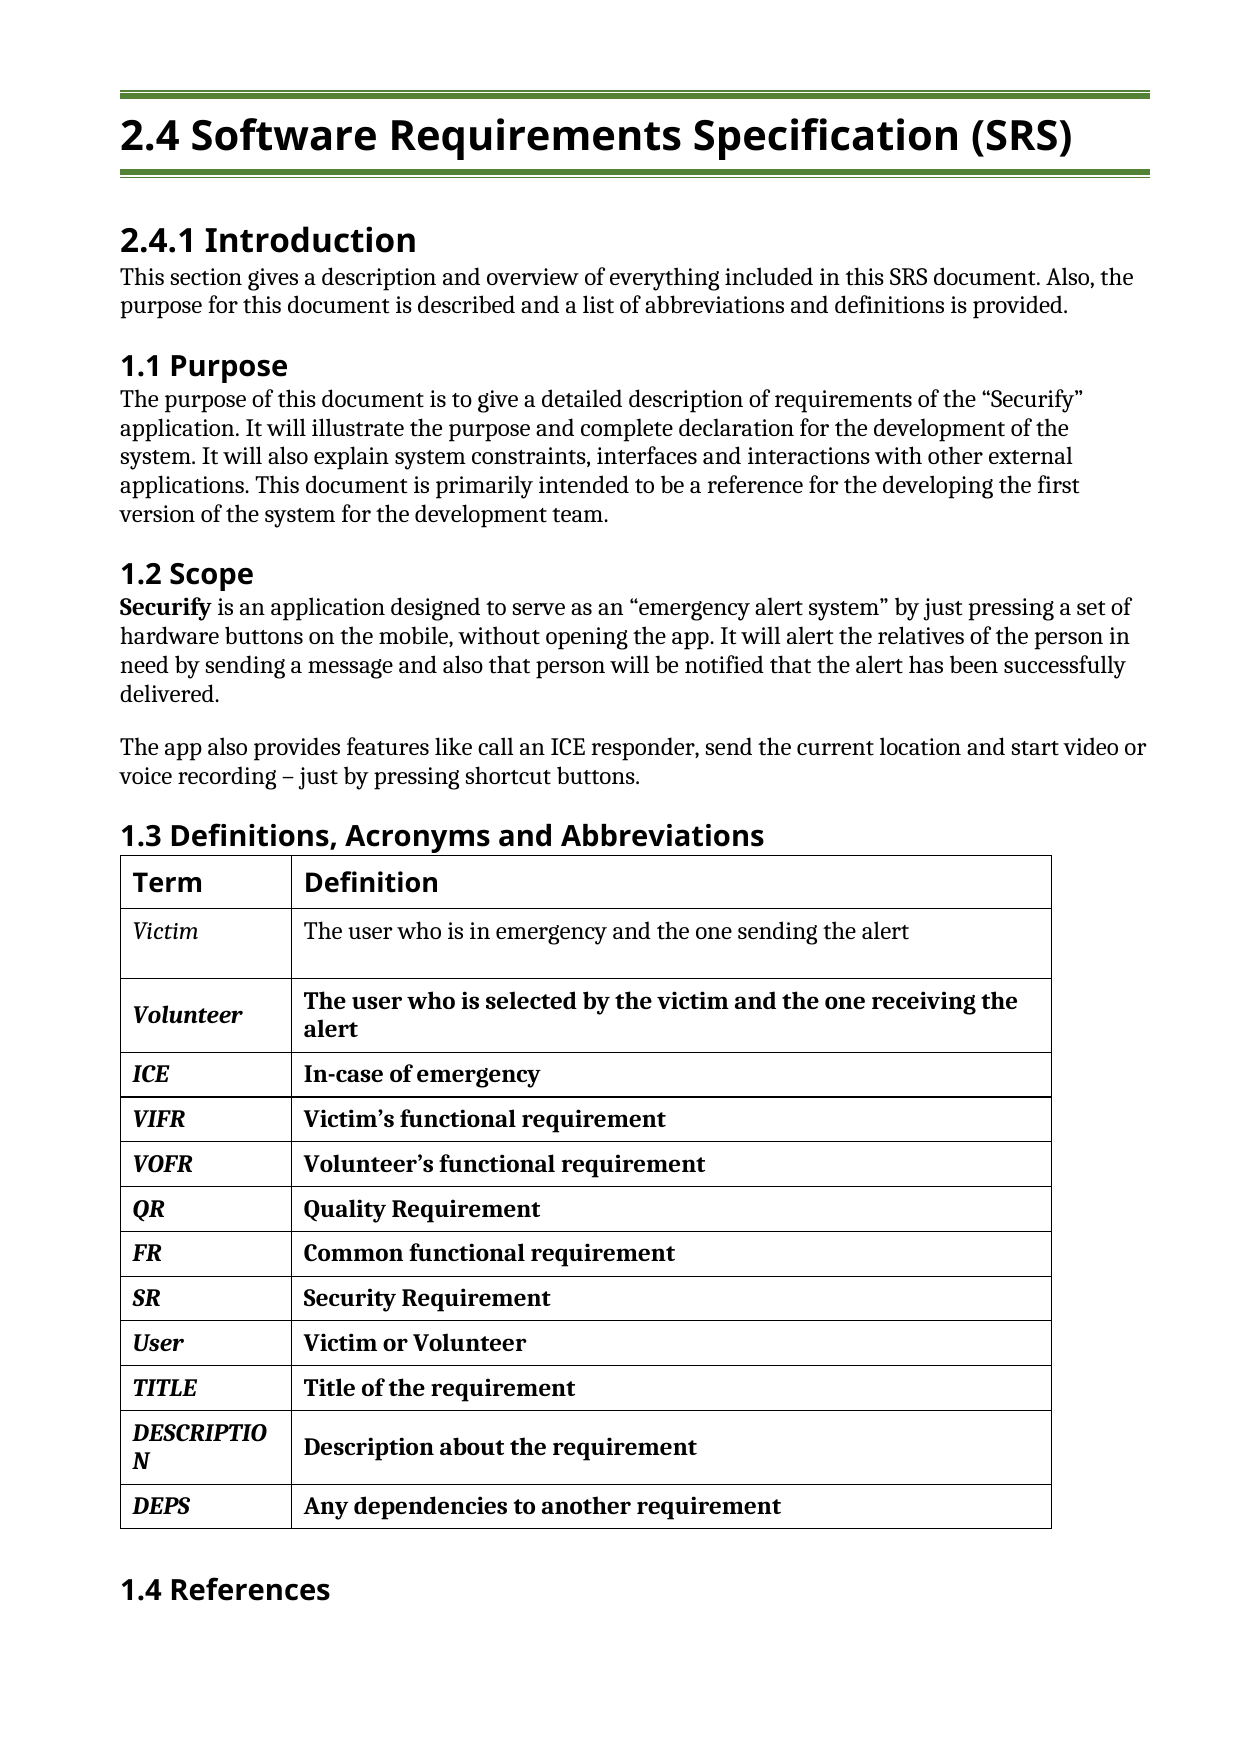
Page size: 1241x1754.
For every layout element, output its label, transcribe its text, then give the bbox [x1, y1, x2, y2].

table_header Definition [292, 856, 1051, 908]
table_cell DESCRIPTION [121, 1411, 291, 1483]
table_cell Description about the requirement [292, 1411, 1051, 1483]
table_cell VIFR [121, 1098, 291, 1141]
table_cell DEPS [121, 1485, 291, 1528]
table_cell Security Requirement [292, 1277, 1051, 1320]
table_cell Volunteer’s functional requirement [292, 1142, 1051, 1186]
table_cell Common functional requirement [292, 1232, 1051, 1276]
table_cell ICE [121, 1053, 291, 1096]
table_cell VOFR [121, 1142, 291, 1186]
subtitle 1.3 Definitions, Acronyms and Abbreviations [120, 816, 1150, 855]
table_cell SR [121, 1277, 291, 1320]
table_cell Victim or Volunteer [292, 1321, 1051, 1365]
table_cell QR [121, 1187, 291, 1231]
subtitle 2.4 Software Requirements Specification (SRS) [120, 99, 1150, 169]
subtitle 1.4 References [120, 1569, 1150, 1609]
table_cell The user who is in emergency and the one sending the alert [292, 909, 1051, 978]
table_cell In-case of emergency [292, 1053, 1051, 1096]
text The purpose of this document is to give a detailed description of requirements of the “Securify” application. It will illustrate the purpose and complete declaration for the development of the system. It will also explain system constraints, interfaces and interactions with other external applications. This document is primarily intended to be a reference for the developing the first version of the system for the development team. [120, 385, 1150, 528]
text This section gives a description and overview of everything included in this SRS document. Also, the purpose for this document is described and a list of abbreviations and definitions is provided. [120, 263, 1150, 320]
subtitle 2.4.1 Introduction [120, 217, 1150, 263]
table_cell User [121, 1321, 291, 1365]
table_cell Quality Requirement [292, 1187, 1051, 1231]
table_cell Victim [121, 909, 291, 978]
text Securify is an application designed to serve as an “emergency alert system” by just pressing a set of hardware buttons on the mobile, without opening the app. It will alert the relatives of the person in need by sending a message and also that person will be notified that the alert has been successfully delivered. [120, 593, 1150, 708]
table_cell The user who is selected by the victim and the one receiving the alert [292, 979, 1051, 1052]
table_cell FR [121, 1232, 291, 1276]
table_header Term [121, 856, 291, 908]
table_cell Any dependencies to another requirement [292, 1485, 1051, 1528]
table_cell Title of the requirement [292, 1366, 1051, 1410]
subtitle 1.1 Purpose [120, 345, 1150, 385]
table_cell Victim’s functional requirement [292, 1098, 1051, 1141]
subtitle 1.2 Scope [120, 553, 1150, 593]
table_cell TITLE [121, 1366, 291, 1410]
text The app also provides features like call an ICE responder, send the current location and start video or voice recording – just by pressing shortcut buttons. [120, 733, 1150, 791]
table_cell Volunteer [121, 979, 291, 1052]
